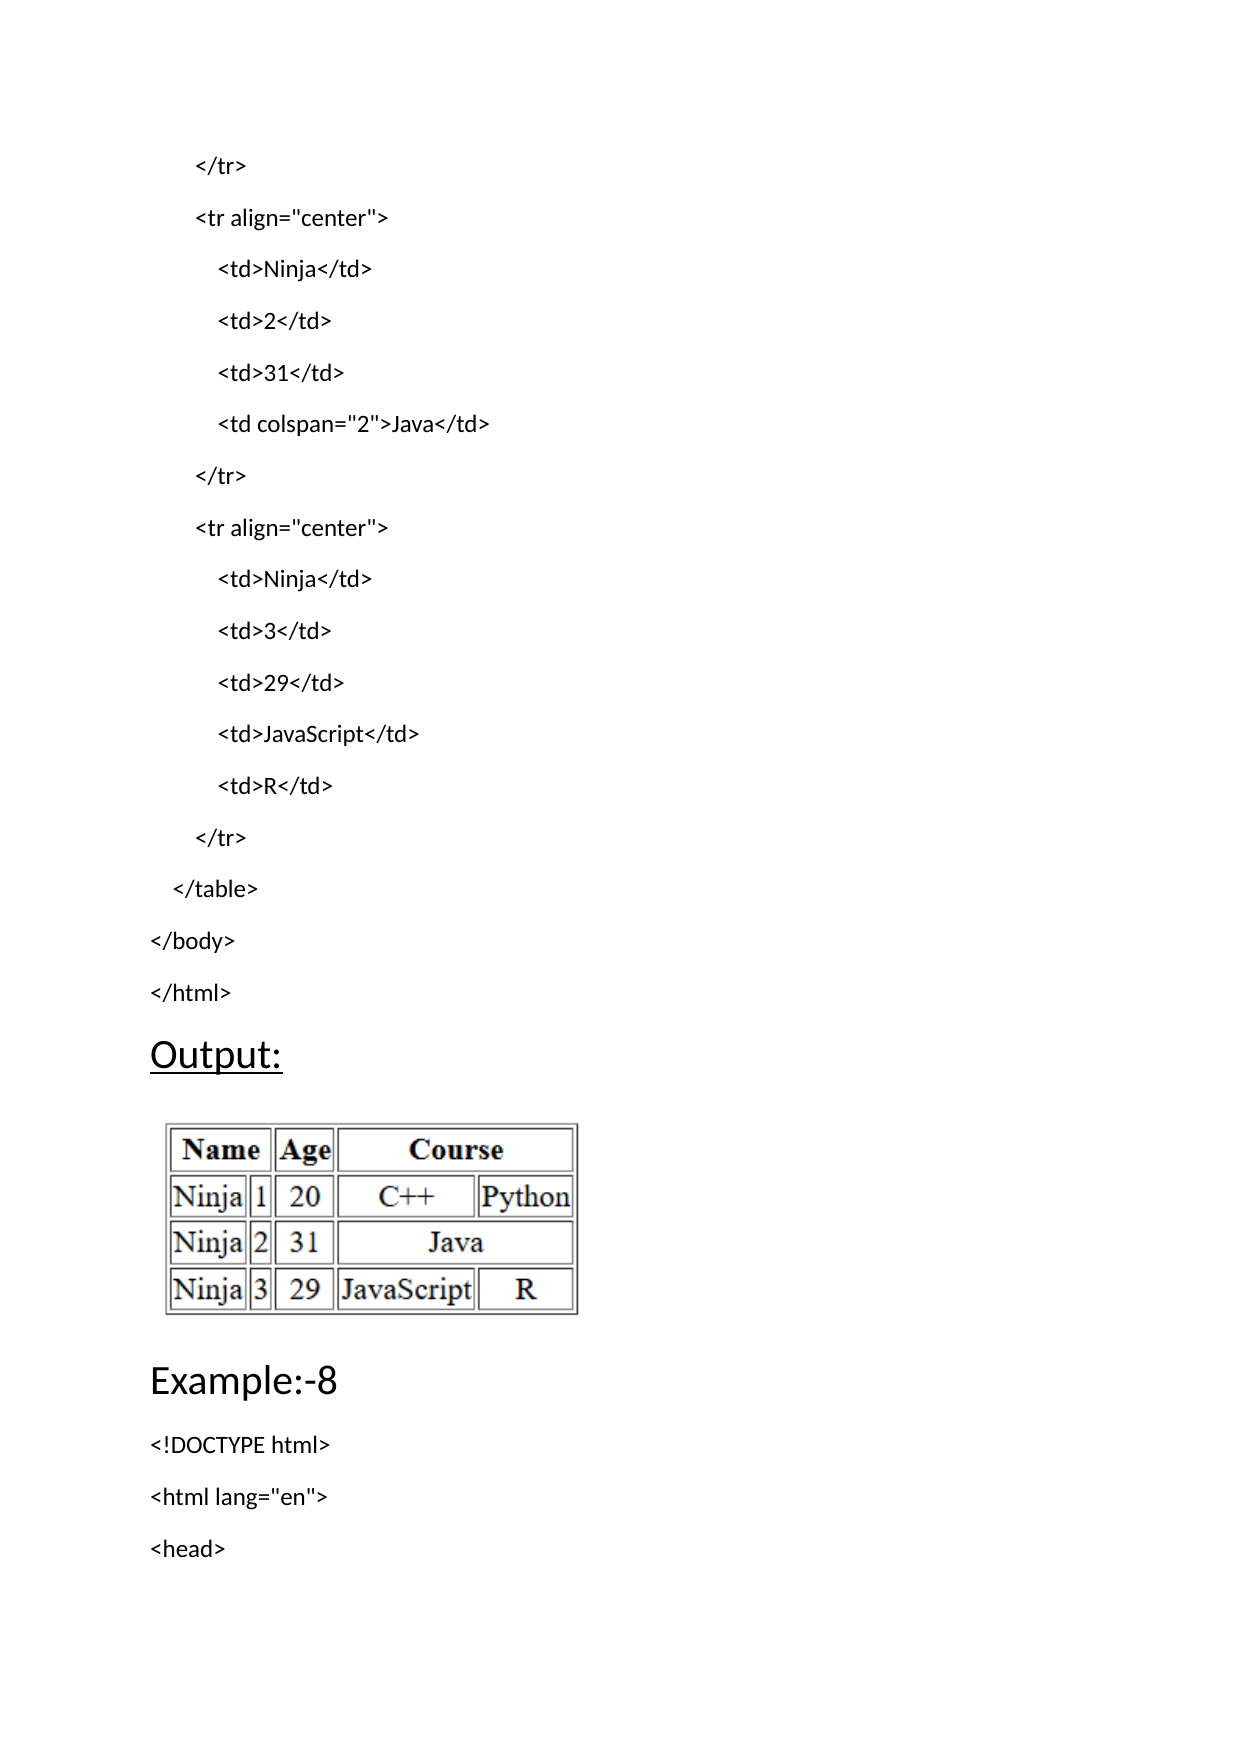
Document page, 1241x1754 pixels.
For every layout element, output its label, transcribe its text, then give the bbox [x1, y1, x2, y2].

text <html lang="en"> [150, 1481, 1090, 1512]
text <tr align="center"> [150, 512, 1090, 542]
text </table> [150, 873, 1090, 904]
text </body> [150, 925, 1090, 956]
text <!DOCTYPE html> [150, 1429, 1090, 1460]
text <head> [150, 1533, 1090, 1563]
text <td>2</td> [150, 305, 1090, 336]
text <td>JavaScript</td> [150, 718, 1090, 749]
text <td>R</td> [150, 770, 1090, 801]
text <td>3</td> [150, 615, 1090, 646]
text <td>31</td> [150, 357, 1090, 387]
text </tr> [150, 150, 1090, 181]
text </tr> [150, 460, 1090, 491]
text </html> [150, 977, 1090, 1007]
text <tr align="center"> [150, 202, 1090, 232]
text Output: [150, 1028, 1090, 1079]
text <td>Ninja</td> [150, 253, 1090, 284]
text Example:-8 [150, 1354, 1090, 1405]
text <td colspan="2">Java</td> [150, 408, 1090, 439]
text <td>29</td> [150, 667, 1090, 697]
text <td>Ninja</td> [150, 563, 1090, 594]
picture [150, 1103, 605, 1334]
text </tr> [150, 822, 1090, 852]
